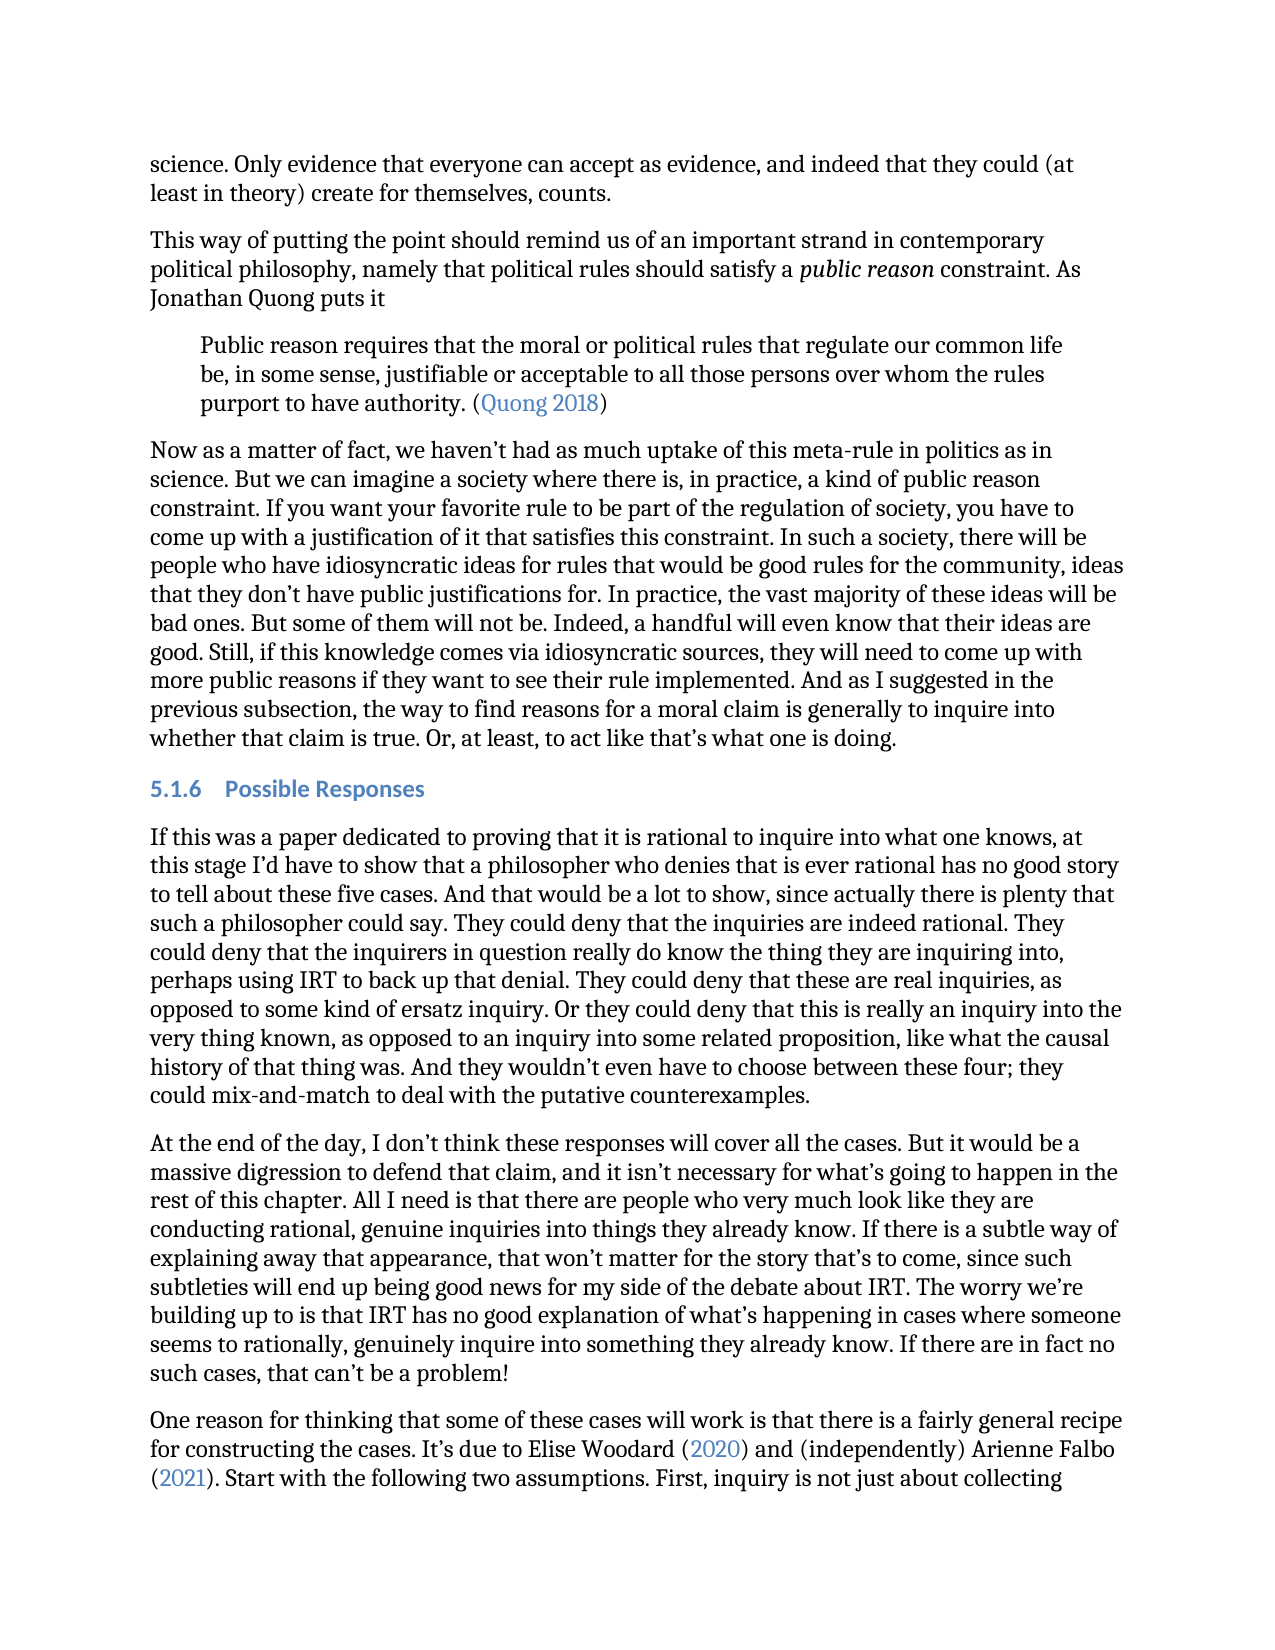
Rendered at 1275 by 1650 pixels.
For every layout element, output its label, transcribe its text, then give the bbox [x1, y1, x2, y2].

subtitle 5.1.6 Possible Responses [150, 773, 1125, 804]
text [150, 1406, 1125, 1493]
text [150, 150, 1125, 207]
text At the end of the day, I don’t think these responses will cover all the cases. But it would be a massive digression to defend that claim, and it isn’t necessary for what’s going to happen in the rest of this chapter. All I need is that there are people who very much look like they are conducting rational, genuine inquiries into things they already know. If there is a subtle way of explaining away that appearance, that won’t matter for the story that’s to come, since such subtleties will end up being good news for my side of the debate about IRT. The worry we’re building up to is that IRT has no good explanation of what’s happening in cases where someone seems to rationally, genuinely inquire into something they already know. If there are in fact no such cases, that can’t be a problem! [150, 1129, 1125, 1388]
text Public reason requires that the moral or political rules that regulate our common life be, in some sense, justifiable or acceptable to all those persons over whom the rules purport to have authority. (Quong 2018) [200, 331, 1075, 417]
text If this was a paper dedicated to proving that it is rational to inquire into what one knows, at this stage I’d have to show that a philosopher who denies that is ever rational has no good story to tell about these five cases. And that would be a lot to show, since actually there is plenty that such a philosopher could say. They could deny that the inquiries are indeed rational. They could deny that the inquirers in question really do know the thing they are inquiring into, perhaps using IRT to back up that denial. They could deny that these are real inquiries, as opposed to some kind of ersatz inquiry. Or they could deny that this is really an inquiry into the very thing known, as opposed to an inquiry into some related proposition, like what the causal history of that thing was. And they wouldn’t even have to choose between these four; they could mix-and-match to deal with the putative counterexamples. [150, 823, 1125, 1110]
text This way of putting the point should remind us of an important strand in contemporary political philosophy, namely that political rules should satisfy a public reason constraint. As Jonathan Quong puts it [150, 226, 1125, 312]
text Now as a matter of fact, we haven’t had as much uptake of this meta-rule in politics as in science. But we can imagine a society where there is, in practice, a kind of public reason constraint. If you want your favorite rule to be part of the regulation of society, you have to come up with a justification of it that satisfies this constraint. In such a society, there will be people who have idiosyncratic ideas for rules that would be good rules for the community, ideas that they don’t have public justifications for. In practice, the vast majority of these ideas will be bad ones. But some of them will not be. Indeed, a handful will even know that their ideas are good. Still, if this knowledge comes via idiosyncratic sources, they will need to come up with more public reasons if they want to see their rule implemented. And as I suggested in the previous subsection, the way to find reasons for a moral claim is generally to inquire into whether that claim is true. Or, at least, to act like that’s what one is doing. [150, 436, 1125, 752]
